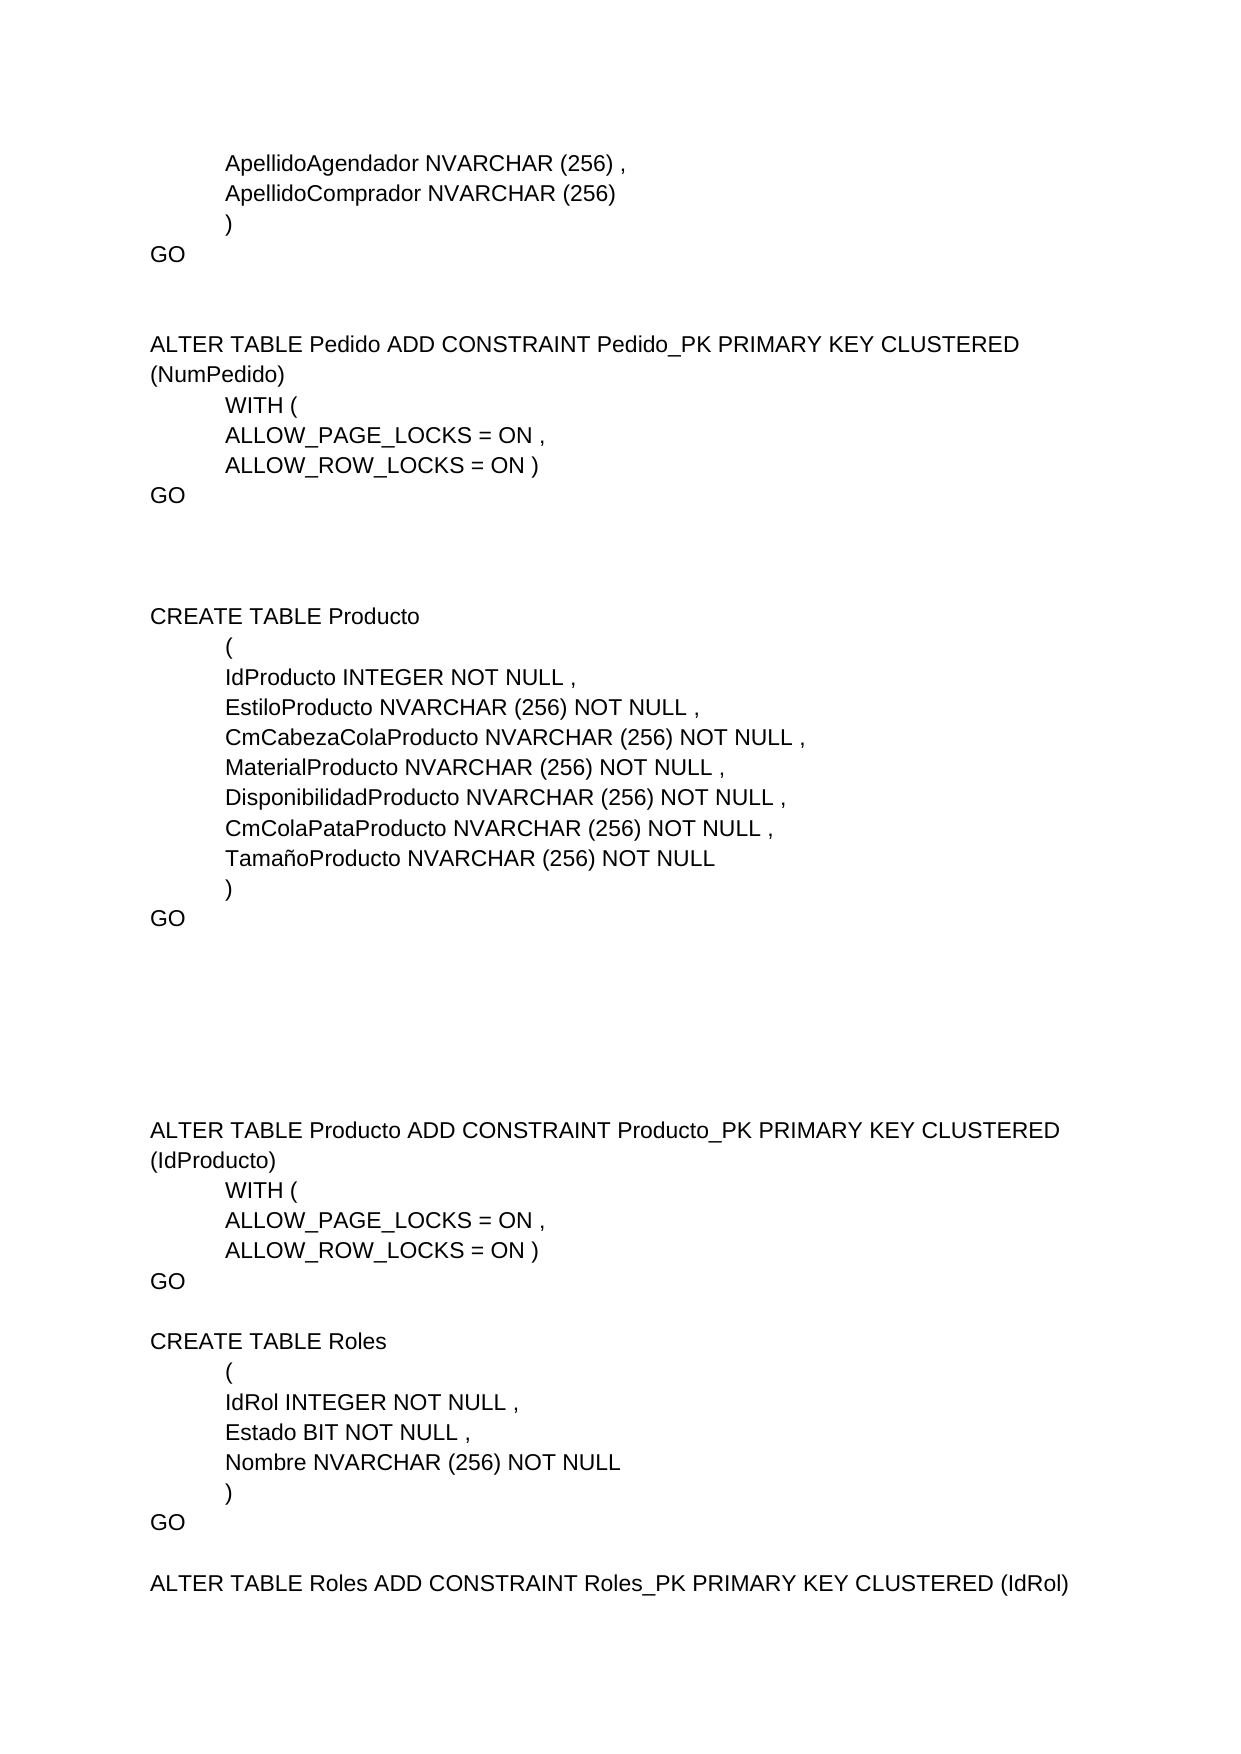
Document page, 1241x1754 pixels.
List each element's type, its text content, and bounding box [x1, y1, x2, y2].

text ApellidoComprador NVARCHAR (256) [150, 180, 1090, 207]
text GO [150, 482, 1090, 509]
text MaterialProducto NVARCHAR (256) NOT NULL , [150, 754, 1090, 781]
text TamañoProducto NVARCHAR (256) NOT NULL [150, 845, 1090, 871]
text IdProducto INTEGER NOT NULL , [150, 663, 1090, 690]
text ApellidoAgendador NVARCHAR (256) , [150, 150, 1090, 176]
text CmColaPataProducto NVARCHAR (256) NOT NULL , [150, 814, 1090, 841]
text CmCabezaColaProducto NVARCHAR (256) NOT NULL , [150, 724, 1090, 750]
text ALTER TABLE Pedido ADD CONSTRAINT Pedido_PK PRIMARY KEY CLUSTERED (NumPedido) [150, 331, 1090, 388]
text WITH ( [150, 1177, 1090, 1203]
text ALLOW_PAGE_LOCKS = ON , [150, 422, 1090, 448]
text ( [150, 1358, 1090, 1385]
text CREATE TABLE Roles [150, 1328, 1090, 1354]
text GO [150, 1268, 1090, 1294]
text ) [150, 875, 1090, 901]
text Estado BIT NOT NULL , [150, 1419, 1090, 1445]
text ALTER TABLE Producto ADD CONSTRAINT Producto_PK PRIMARY KEY CLUSTERED (IdProducto) [150, 1117, 1090, 1173]
text CREATE TABLE Producto [150, 603, 1090, 629]
text GO [150, 905, 1090, 932]
text WITH ( [150, 392, 1090, 418]
text ALLOW_PAGE_LOCKS = ON , [150, 1207, 1090, 1234]
text ( [150, 633, 1090, 660]
text EstiloProducto NVARCHAR (256) NOT NULL , [150, 694, 1090, 720]
text ) [150, 1479, 1090, 1506]
text GO [150, 1509, 1090, 1536]
text ALLOW_ROW_LOCKS = ON ) [150, 452, 1090, 478]
text ) [150, 210, 1090, 237]
text GO [150, 241, 1090, 267]
text ALTER TABLE Roles ADD CONSTRAINT Roles_PK PRIMARY KEY CLUSTERED (IdRol) [150, 1570, 1090, 1596]
text ALLOW_ROW_LOCKS = ON ) [150, 1237, 1090, 1264]
text DisponibilidadProducto NVARCHAR (256) NOT NULL , [150, 784, 1090, 811]
text Nombre NVARCHAR (256) NOT NULL [150, 1449, 1090, 1475]
text IdRol INTEGER NOT NULL , [150, 1388, 1090, 1415]
